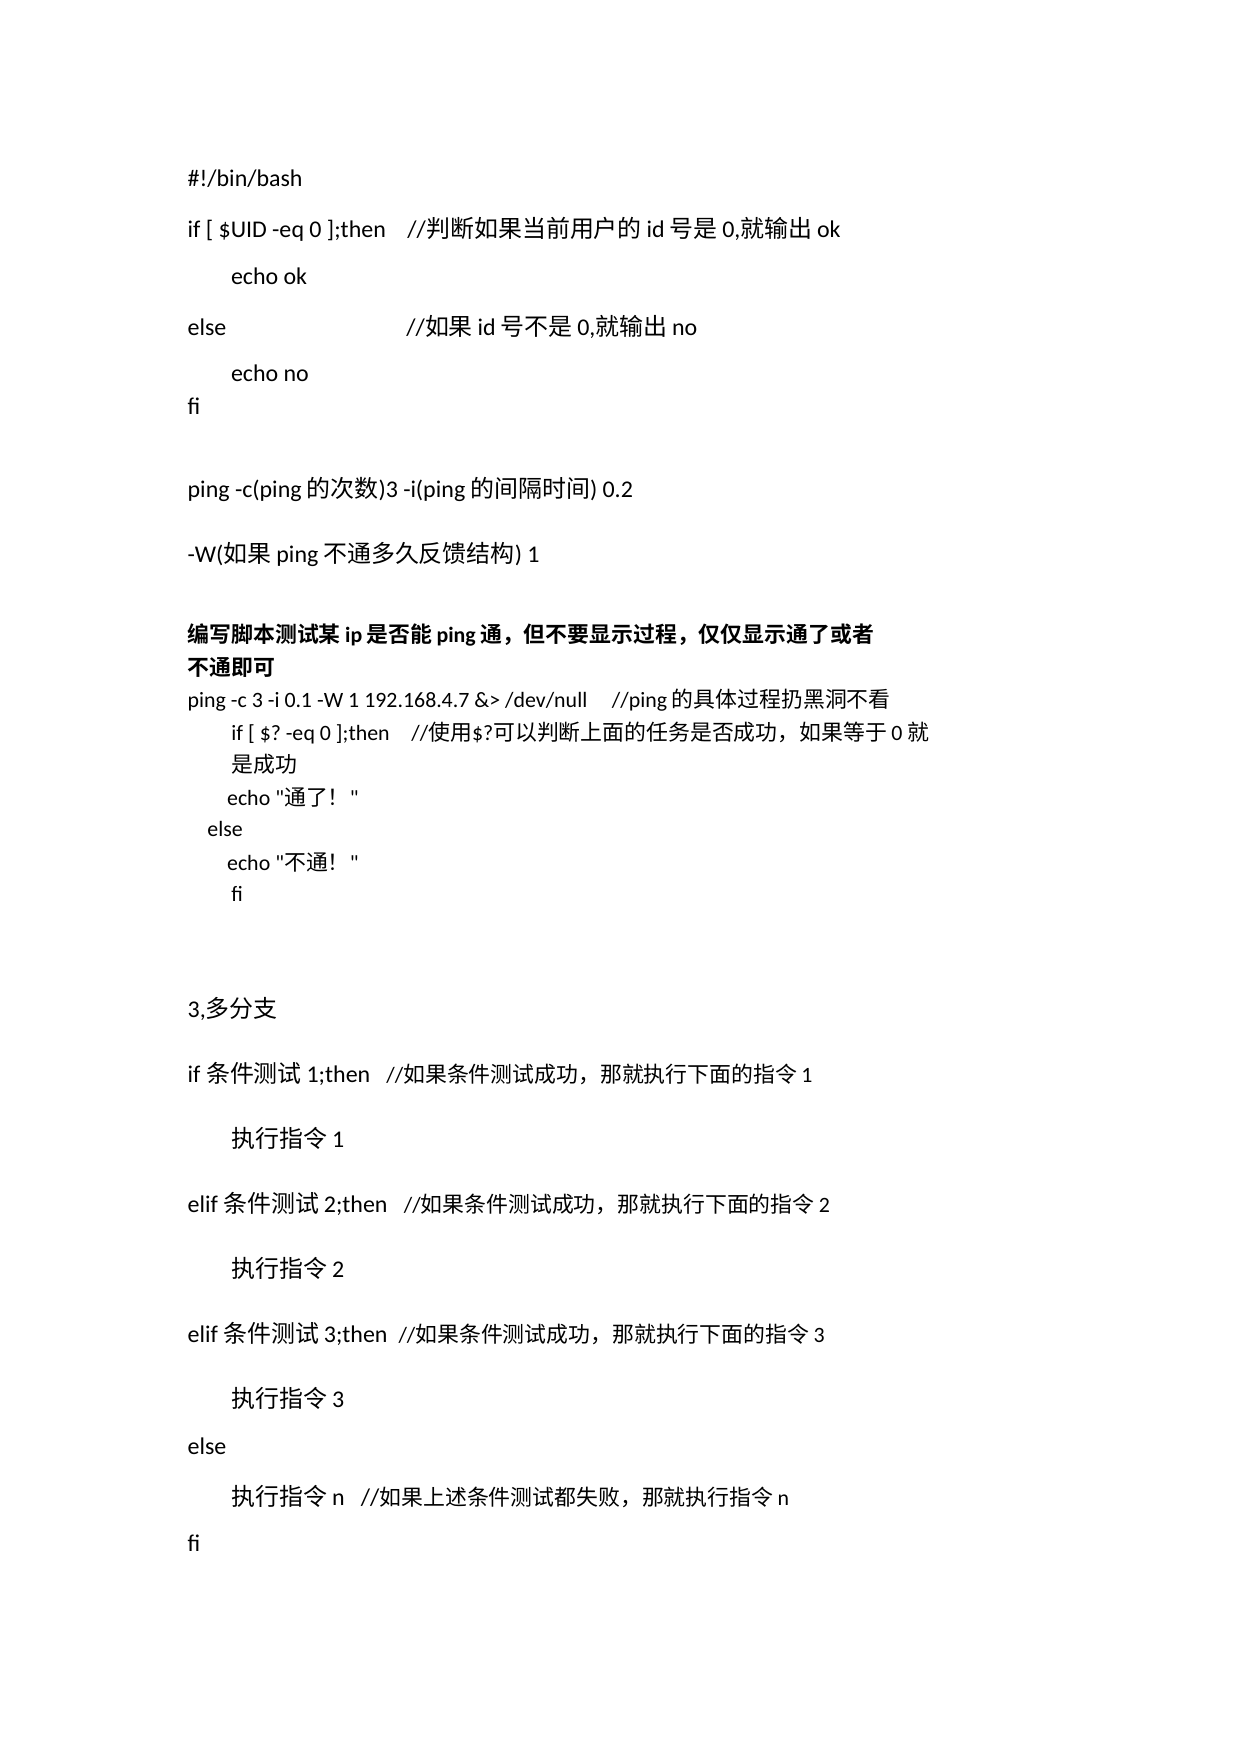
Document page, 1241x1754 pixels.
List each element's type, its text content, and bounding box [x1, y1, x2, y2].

text -W(如果ping不通多久反馈结构) 1 [187, 519, 1053, 584]
text elif 条件测试3;then //如果条件测试成功，那就执行下面的指令3 [187, 1299, 1053, 1364]
text echo ok [187, 259, 1053, 292]
text fi [187, 1527, 1053, 1559]
text fi [187, 877, 1053, 909]
text if [ $UID -eq 0 ];then //判断如果当前用户的id号是0,就输出ok [187, 194, 1053, 259]
text 执行指令n //如果上述条件测试都失败，那就执行指令n [187, 1462, 1053, 1527]
text ping -c 3 -i 0.1 -W 1 192.168.4.7 &> /dev/null //ping的具体过程扔黑洞不看 [187, 682, 1053, 714]
text ping -c(ping的次数)3 -i(ping的间隔时间) 0.2 [187, 454, 1053, 519]
text else //如果id号不是0,就输出no [187, 292, 1053, 357]
text else [187, 1429, 1053, 1462]
text echo "不通！" [187, 844, 1053, 877]
text 执行指令3 [187, 1364, 1053, 1429]
text echo "通了！" [187, 779, 1053, 812]
text 是成功 [187, 747, 1053, 779]
text echo no [187, 357, 1053, 389]
text 3,多分支 [187, 974, 1053, 1039]
text 执行指令2 [187, 1234, 1053, 1299]
text 执行指令1 [187, 1104, 1053, 1169]
text elif 条件测试2;then //如果条件测试成功，那就执行下面的指令2 [187, 1169, 1053, 1234]
text #!/bin/bash [187, 162, 1053, 194]
text if 条件测试1;then //如果条件测试成功，那就执行下面的指令1 [187, 1039, 1053, 1104]
text else [187, 812, 1053, 844]
text 不通即可 [187, 649, 1053, 682]
text fi [187, 389, 1053, 422]
text if [ $? -eq 0 ];then //使用$?可以判断上面的任务是否成功，如果等于0就 [187, 714, 1053, 747]
text 编写脚本测试某ip是否能ping通，但不要显示过程，仅仅显示通了或者 [187, 617, 1053, 649]
